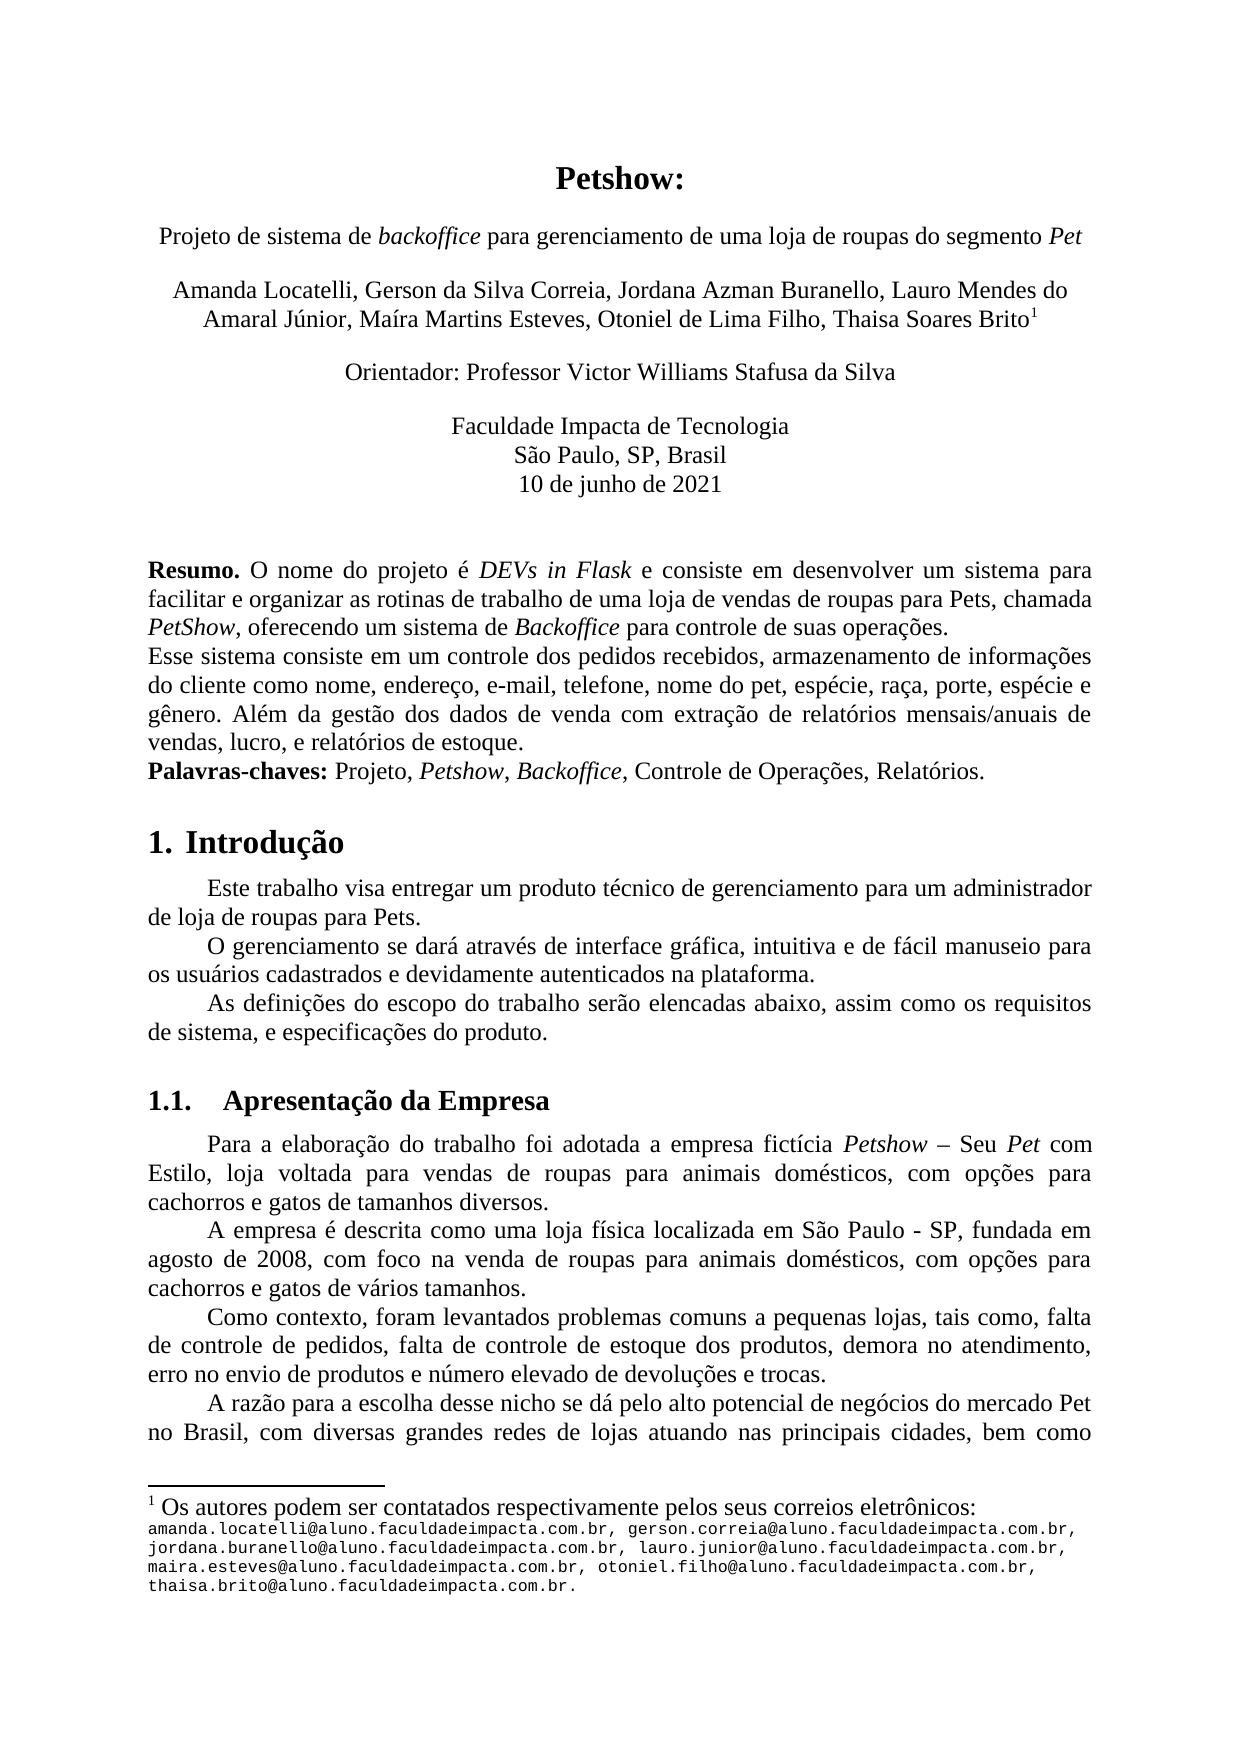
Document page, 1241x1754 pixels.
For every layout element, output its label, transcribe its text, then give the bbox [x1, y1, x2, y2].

text Projeto de sistema de backoffice para gerenciamento de uma loja de roupas do segmento Pet [148, 221, 1092, 250]
text Como contexto, foram levantados problemas comuns a pequenas lojas, tais como, falta de controle de pedidos, falta de controle de estoque dos produtos, demora no atendimento, erro no envio de produtos e número elevado de devoluções e trocas. [148, 1302, 1092, 1388]
text Orientador: Professor Victor Williams Stafusa da Silva [148, 357, 1092, 386]
text 10 de junho de 2021 [148, 469, 1092, 497]
text Esse sistema consiste em um controle dos pedidos recebidos, armazenamento de informações do cliente como nome, endereço, e-mail, telefone, nome do pet, espécie, raça, porte, espécie e gênero. Além da gestão dos dados de venda com extração de relatórios mensais/anuais de vendas, lucro, e relatórios de estoque. [148, 641, 1092, 756]
text O gerenciamento se dará através de interface gráfica, intuitiva e de fácil manuseio para os usuários cadastrados e devidamente autenticados na plataforma. [148, 931, 1092, 988]
text São Paulo, SP, Brasil [148, 440, 1092, 469]
subtitle Apresentação da Empresa [148, 1083, 1092, 1117]
text Resumo. O nome do projeto é DEVs in Flask e consiste em desenvolver um sistema para facilitar e organizar as rotinas de trabalho de uma loja de vendas de roupas para Pets, chamada PetShow, oferecendo um sistema de Backoffice para controle de suas operações. [148, 555, 1092, 641]
text Faculdade Impacta de Tecnologia [148, 411, 1092, 440]
title Petshow: [148, 158, 1092, 196]
text Este trabalho visa entregar um produto técnico de gerenciamento para um administrador de loja de roupas para Pets. [148, 873, 1092, 931]
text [148, 1388, 1092, 1446]
text A empresa é descrita como uma loja física localizada em São Paulo - SP, fundada em agosto de 2008, com foco na venda de roupas para animais domésticos, com opções para cachorros e gatos de vários tamanhos. [148, 1216, 1092, 1302]
text As definições do escopo do trabalho serão elencadas abaixo, assim como os requisitos de sistema, e especificações do produto. [148, 988, 1092, 1046]
text Palavras-chaves: Projeto, Petshow, Backoffice, Controle de Operações, Relatórios. [148, 756, 1092, 785]
text Amanda Locatelli, Gerson da Silva Correia, Jordana Azman Buranello, Lauro Mendes do Amaral Júnior, Maíra Martins Esteves, Otoniel de Lima Filho, Thaisa Soares Brito [148, 275, 1092, 332]
text Para a elaboração do trabalho foi adotada a empresa fictícia Petshow – Seu Pet com Estilo, loja voltada para vendas de roupas para animais domésticos, com opções para cachorros e gatos de tamanhos diversos. [148, 1129, 1092, 1216]
subtitle Introdução [148, 822, 1092, 861]
